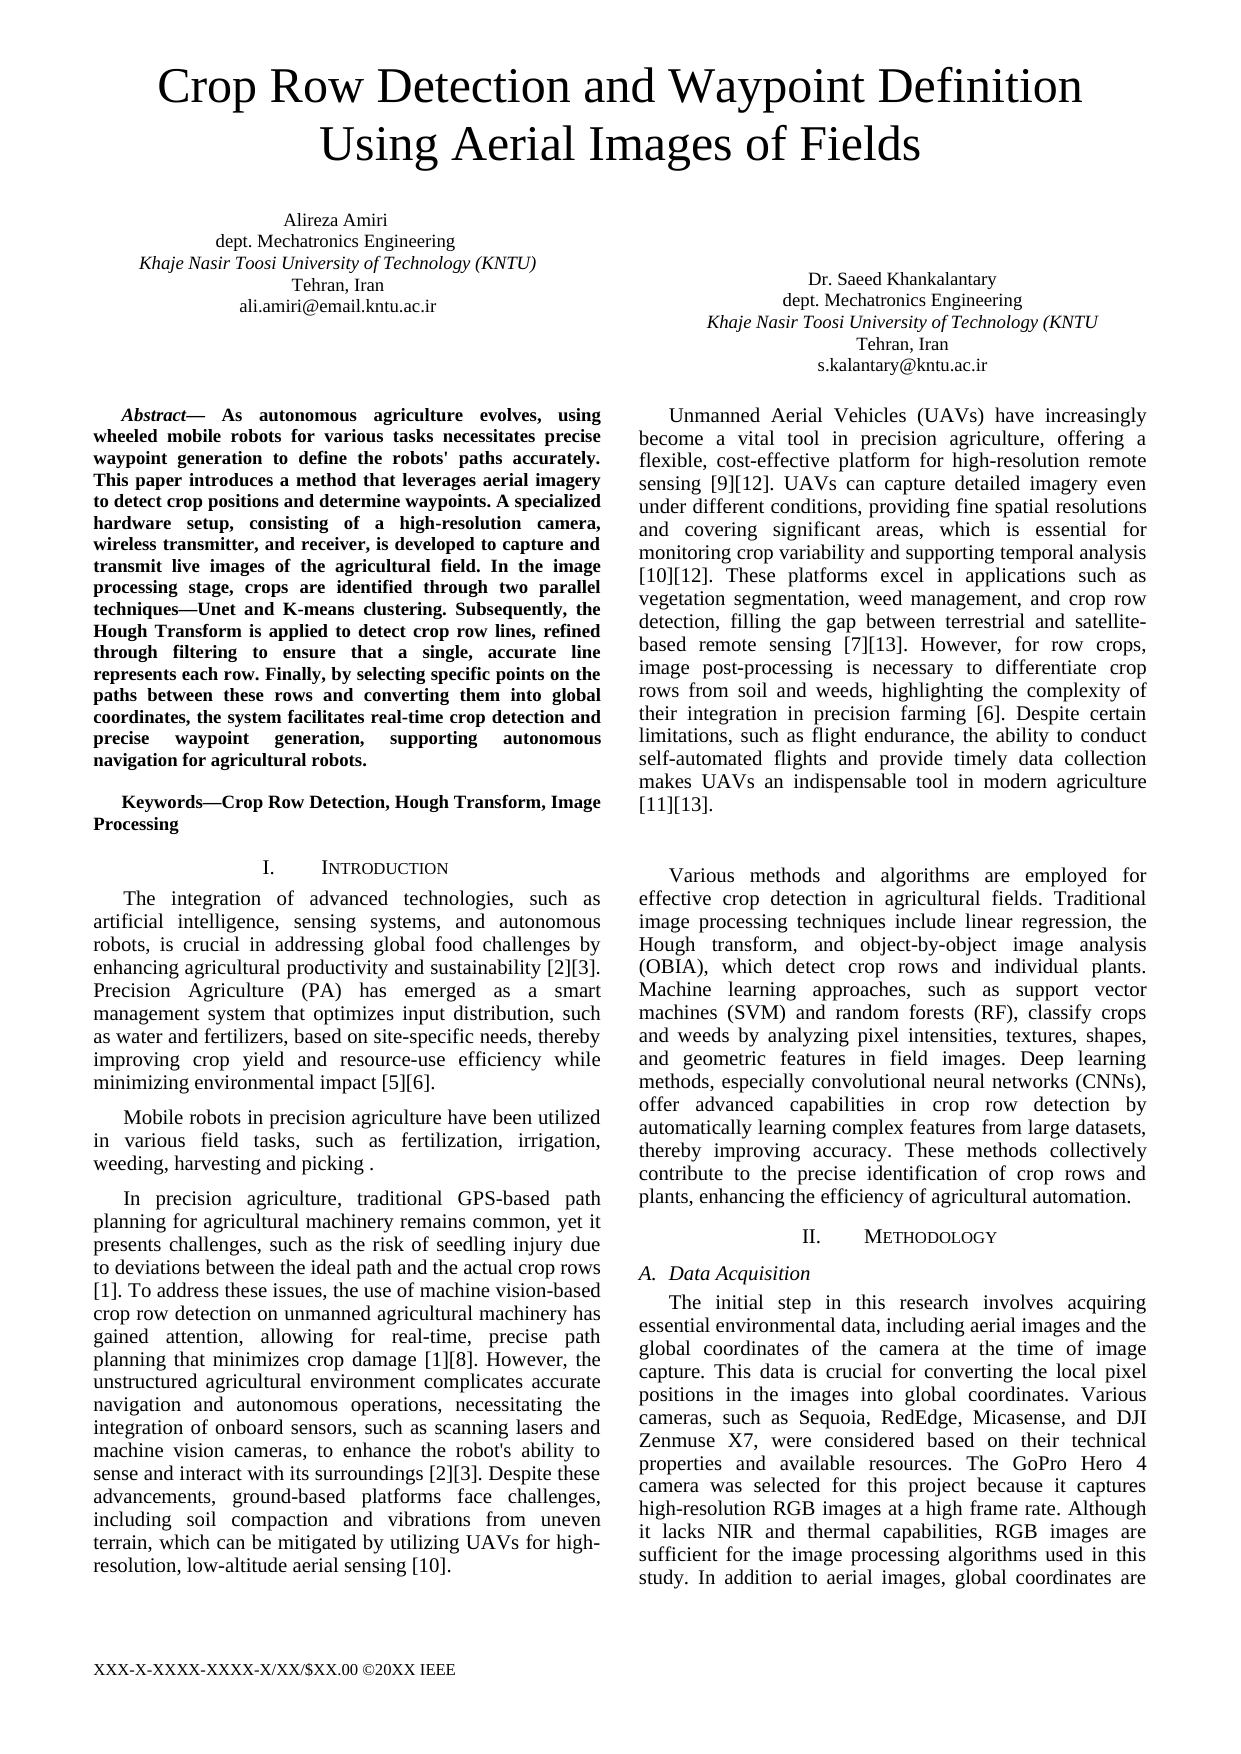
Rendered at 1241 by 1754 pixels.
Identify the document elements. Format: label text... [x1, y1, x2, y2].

text Alireza Amiri dept. Mechatronics Engineering Khaje Nasir Toosi University of Technology (KNTU) Tehran, Iran ali.amiri@email.kntu.ac.ir [93, 209, 582, 317]
text Unmanned Aerial Vehicles (UAVs) have increasingly become a vital tool in precision agriculture, offering a flexible, cost-effective platform for high-resolution remote sensing [9][12]. UAVs can capture detailed imagery even under different conditions, providing fine spatial resolutions and covering significant areas, which is essential for monitoring crop variability and supporting temporal analysis [10][12]. These platforms excel in applications such as vegetation segmentation, weed management, and crop row detection, filling the gap between terrestrial and satellite-based remote sensing [7][13]. However, for row crops, image post-processing is necessary to differentiate crop rows from soil and weeds, highlighting the complexity of their integration in precision farming [6]. Despite certain limitations, such as flight endurance, the ability to conduct self-automated flights and provide timely data collection makes UAVs an indispensable tool in modern agriculture [11][13]. [639, 404, 1147, 816]
text The integration of advanced technologies, such as artificial intelligence, sensing systems, and autonomous robots, is crucial in addressing global food challenges by enhancing agricultural productivity and sustainability [2][3]. Precision Agriculture (PA) has emerged as a smart management system that optimizes input distribution, such as water and fertilizers, based on site-specific needs, thereby improving crop yield and resource-use efficiency while minimizing environmental impact [5][6]. [93, 888, 601, 1094]
subtitle Methodology [639, 1224, 1147, 1248]
text Mobile robots in precision agriculture have been utilized in various field tasks, such as fertilization, irrigation, weeding, harvesting and picking . [93, 1106, 601, 1175]
text Abstract— As autonomous agriculture evolves, using wheeled mobile robots for various tasks necessitates precise waypoint generation to define the robots' paths accurately. This paper introduces a method that leverages aerial imagery to detect crop positions and determine waypoints. A specialized hardware setup, consisting of a high-resolution camera, wireless transmitter, and receiver, is developed to capture and transmit live images of the agricultural field. In the image processing stage, crops are identified through two parallel techniques—Unet and K-means clustering. Subsequently, the Hough Transform is applied to detect crop row lines, refined through filtering to ensure that a single, accurate line represents each row. Finally, by selecting specific points on the paths between these rows and converting them into global coordinates, the system facilitates real-time crop detection and precise waypoint generation, supporting autonomous navigation for agricultural robots. [93, 404, 601, 770]
text Dr. Saeed Khankalantary dept. Mechatronics Engineering Khaje Nasir Toosi University of Technology (KNTU Tehran, Iran s.kalantary@kntu.ac.ir [657, 246, 1147, 376]
text In precision agriculture, traditional GPS-based path planning for agricultural machinery remains common, yet it presents challenges, such as the risk of seedling injury due to deviations between the ideal path and the actual crop rows [1]. To address these issues, the use of machine vision-based crop row detection on unmanned agricultural machinery has gained attention, allowing for real-time, precise path planning that minimizes crop damage [1][8]. However, the unstructured agricultural environment complicates accurate navigation and autonomous operations, necessitating the integration of onboard sensors, such as scanning lasers and machine vision cameras, to enhance the robot's ability to sense and interact with its surroundings [2][3]. Despite these advancements, ground-based platforms face challenges, including soil compaction and vibrations from uneven terrain, which can be mitigated by utilizing UAVs for high-resolution, low-altitude aerial sensing [10]. [93, 1187, 601, 1577]
text Crop Row Detection and Waypoint Definition Using Aerial Images of Fields [93, 56, 1147, 171]
text Various methods and algorithms are employed for effective crop detection in agricultural fields. Traditional image processing techniques include linear regression, the Hough transform, and object-by-object image analysis (OBIA), which detect crop rows and individual plants. Machine learning approaches, such as support vector machines (SVM) and random forests (RF), classify crops and weeds by analyzing pixel intensities, textures, shapes, and geometric features in field images. Deep learning methods, especially convolutional neural networks (CNNs), offer advanced capabilities in crop row detection by automatically learning complex features from large datasets, thereby improving accuracy. These methods collectively contribute to the precise identification of crop rows and plants, enhancing the efficiency of agricultural automation. [639, 864, 1147, 1208]
text Keywords—Crop Row Detection, Hough Transform, Image Processing [93, 791, 601, 834]
subtitle Data Acquisition [639, 1261, 1147, 1285]
subtitle Introduction [93, 855, 601, 879]
